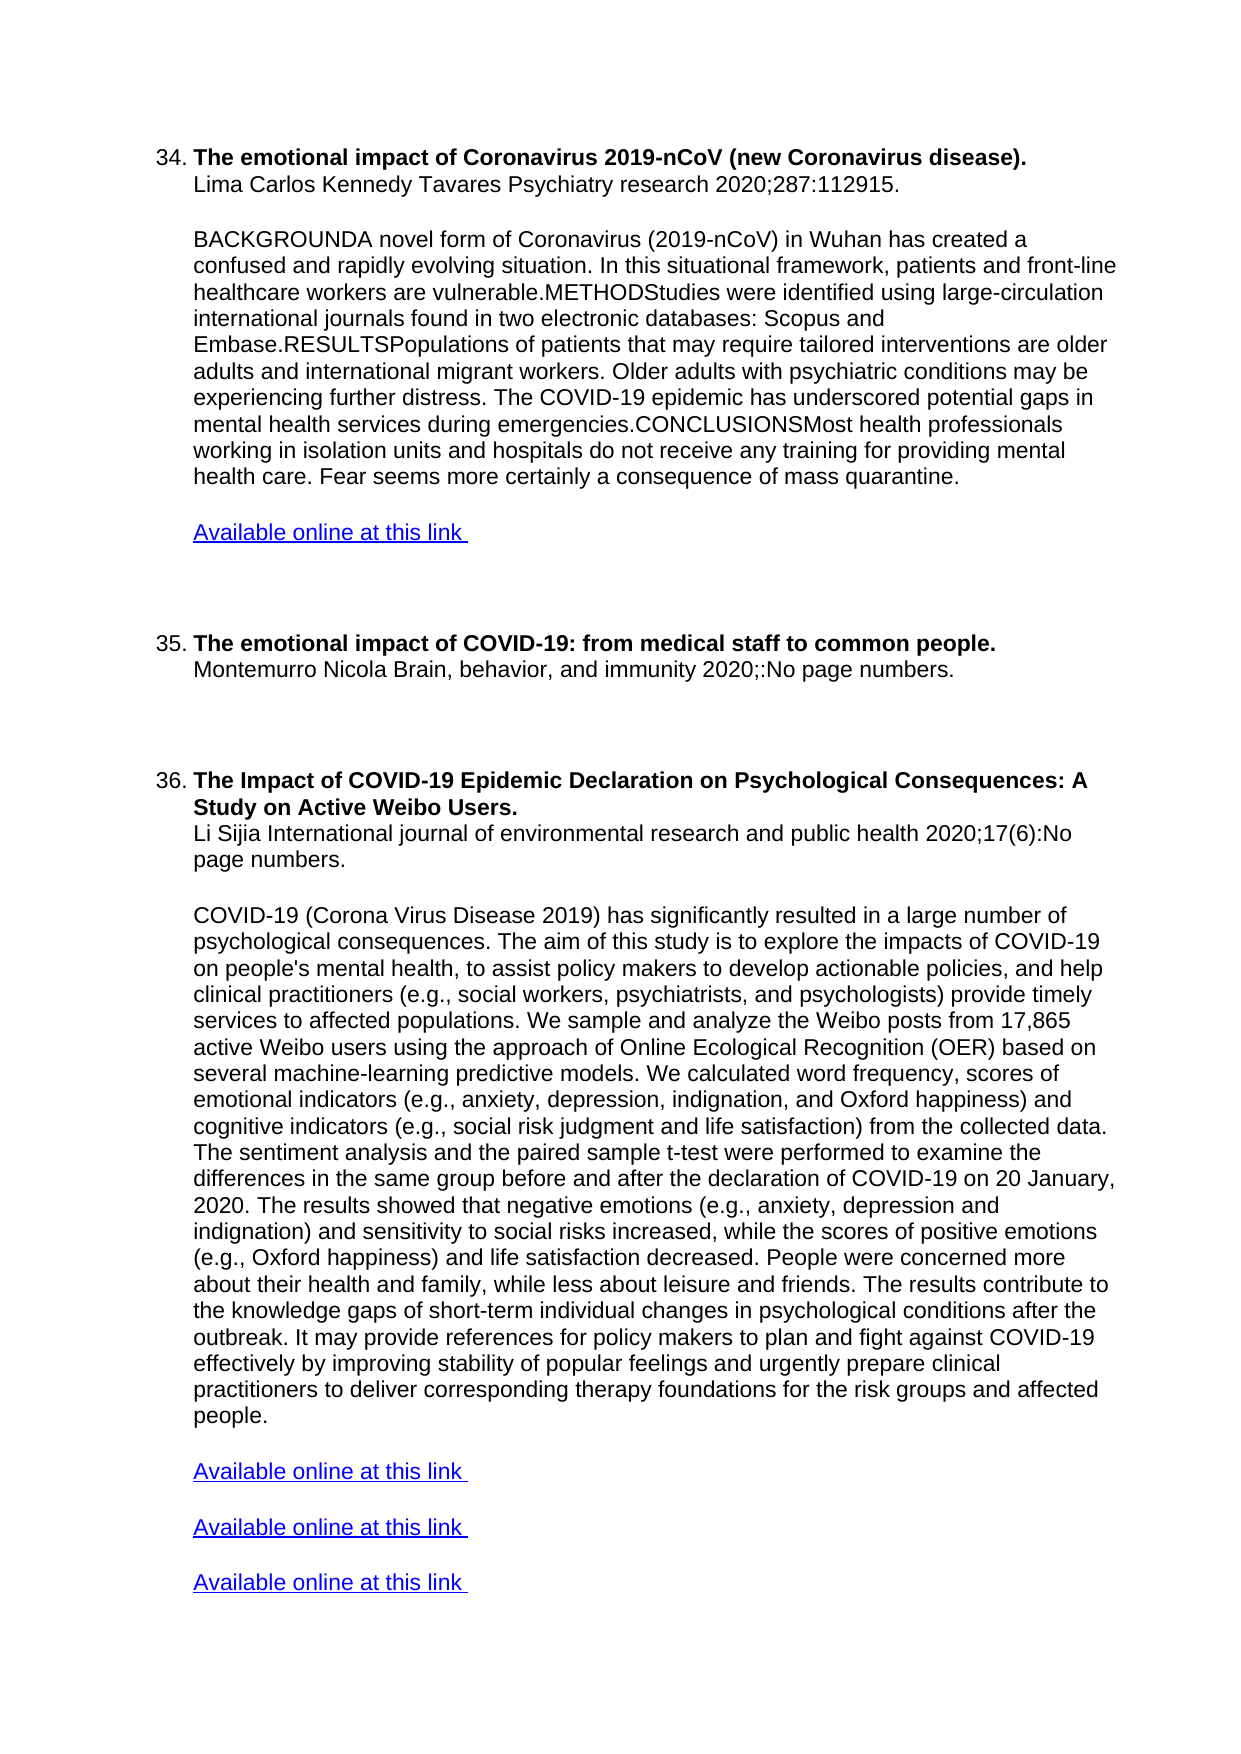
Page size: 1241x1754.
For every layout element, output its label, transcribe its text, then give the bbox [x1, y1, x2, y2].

list The emotional impact of COVID-19: from medical staff to common people. Montemurro Nicola Brain, behavior, and immunity 2020;:No page numbers. [156, 630, 1122, 682]
text BACKGROUNDA novel form of Coronavirus (2019-nCoV) in Wuhan has created a confused and rapidly evolving situation. In this situational framework, patients and front-line healthcare workers are vulnerable.METHODStudies were identified using large-circulation international journals found in two electronic databases: Scopus and Embase.RESULTSPopulations of patients that may require tailored interventions are older adults and international migrant workers. Older adults with psychiatric conditions may be experiencing further distress. The COVID-19 epidemic has underscored potential gaps in mental health services during emergencies.CONCLUSIONSMost health professionals working in isolation units and hospitals do not receive any training for providing mental health care. Fear seems more certainly a consequence of mass quarantine. [193, 226, 1122, 489]
text Available online at this link [193, 1458, 1122, 1484]
text COVID-19 (Corona Virus Disease 2019) has significantly resulted in a large number of psychological consequences. The aim of this study is to explore the impacts of COVID-19 on people's mental health, to assist policy makers to develop actionable policies, and help clinical practitioners (e.g., social workers, psychiatrists, and psychologists) provide timely services to affected populations. We sample and analyze the Weibo posts from 17,865 active Weibo users using the approach of Online Ecological Recognition (OER) based on several machine-learning predictive models. We calculated word frequency, scores of emotional indicators (e.g., anxiety, depression, indignation, and Oxford happiness) and cognitive indicators (e.g., social risk judgment and life satisfaction) from the collected data. The sentiment analysis and the paired sample t-test were performed to examine the differences in the same group before and after the declaration of COVID-19 on 20 January, 2020. The results showed that negative emotions (e.g., anxiety, depression and indignation) and sensitivity to social risks increased, while the scores of positive emotions (e.g., Oxford happiness) and life satisfaction decreased. People were concerned more about their health and family, while less about leisure and friends. The results contribute to the knowledge gaps of short-term individual changes in psychological conditions after the outbreak. It may provide references for policy makers to plan and fight against COVID-19 effectively by improving stability of popular feelings and urgently prepare clinical practitioners to deliver corresponding therapy foundations for the risk groups and affected people. [193, 902, 1122, 1429]
list The Impact of COVID-19 Epidemic Declaration on Psychological Consequences: A Study on Active Weibo Users. Li Sijia International journal of environmental research and public health 2020;17(6):No page numbers. [156, 767, 1122, 873]
list The emotional impact of Coronavirus 2019-nCoV (new Coronavirus disease). Lima Carlos Kennedy Tavares Psychiatry research 2020;287:112915. [156, 144, 1122, 197]
text Available online at this link [193, 519, 1122, 545]
text Available online at this link [193, 1569, 1122, 1595]
text Available online at this link [193, 1513, 1122, 1540]
